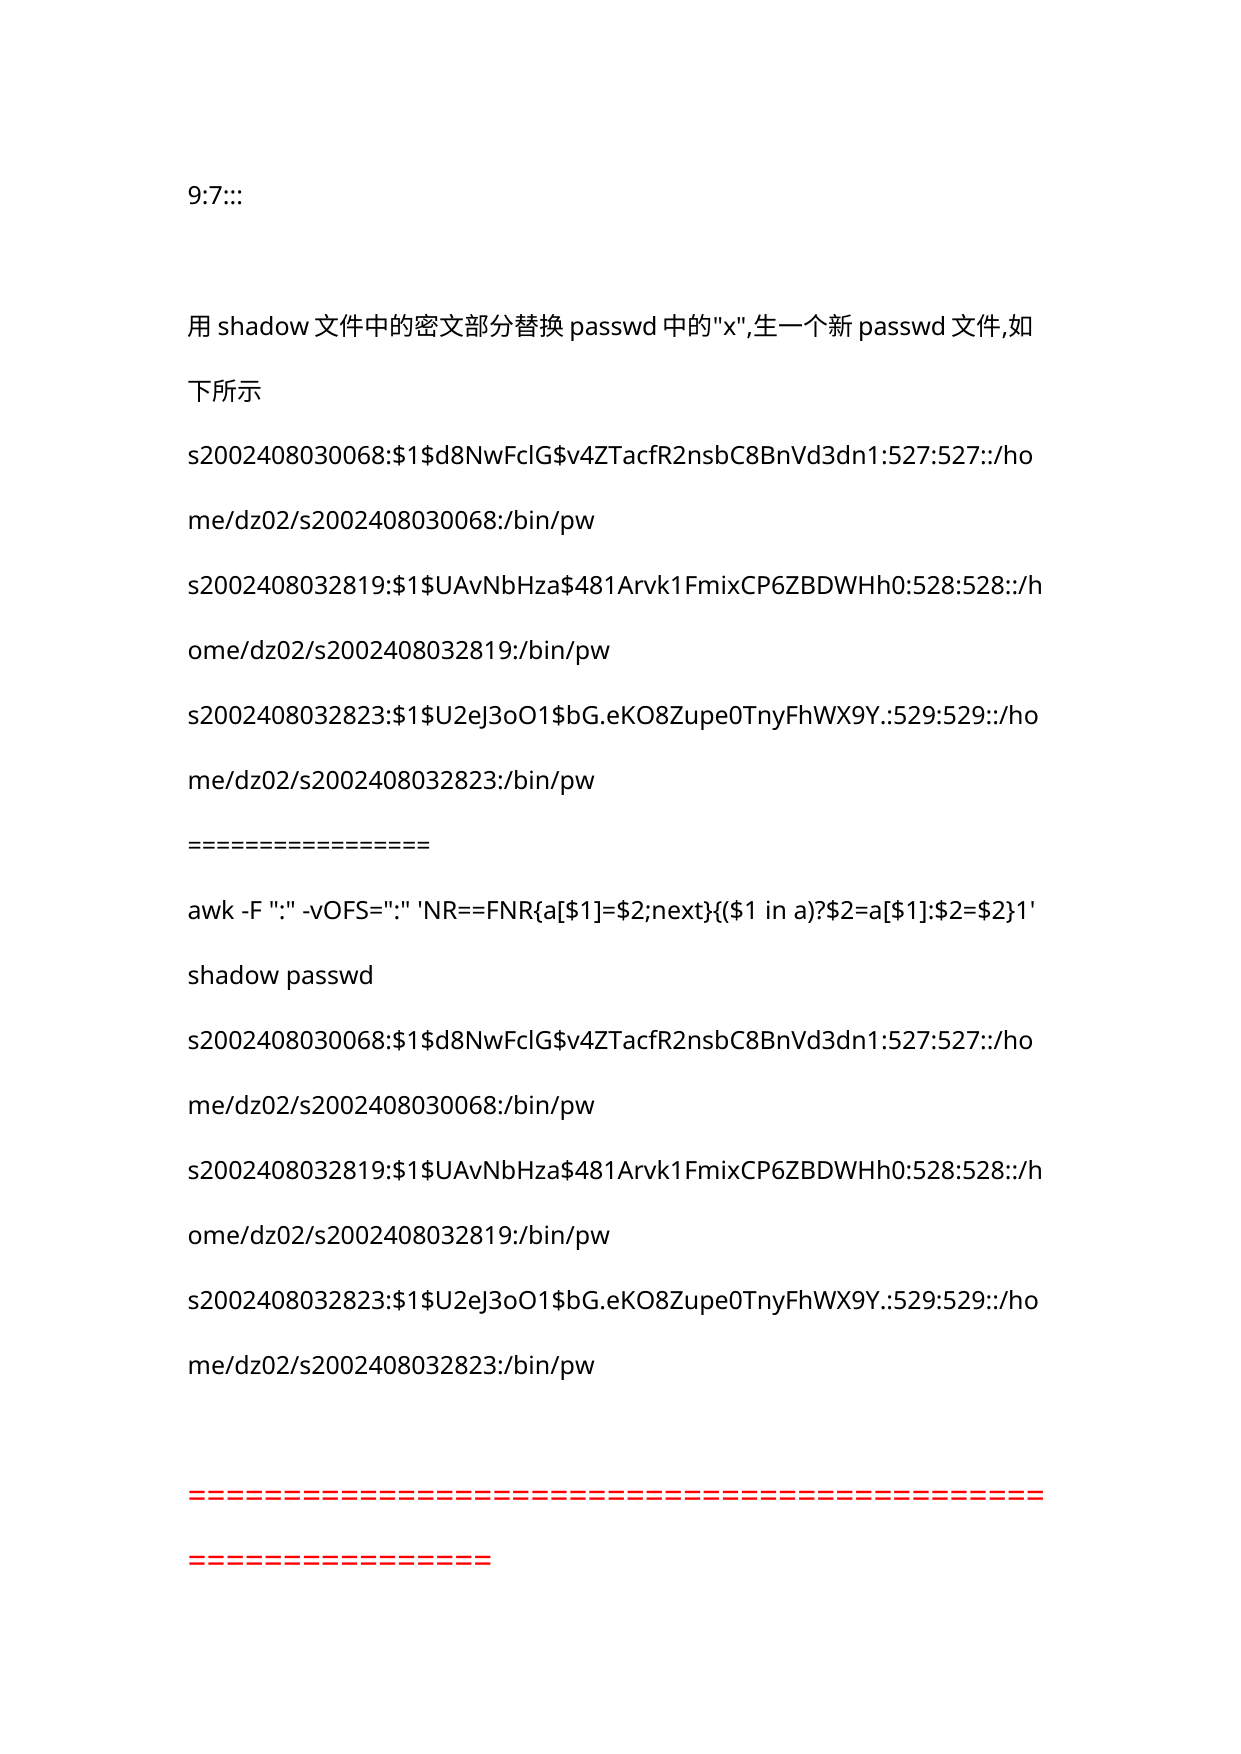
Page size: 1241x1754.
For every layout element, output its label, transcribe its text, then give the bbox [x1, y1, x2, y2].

text ============================================================= [187, 1462, 1053, 1592]
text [187, 162, 1053, 1397]
